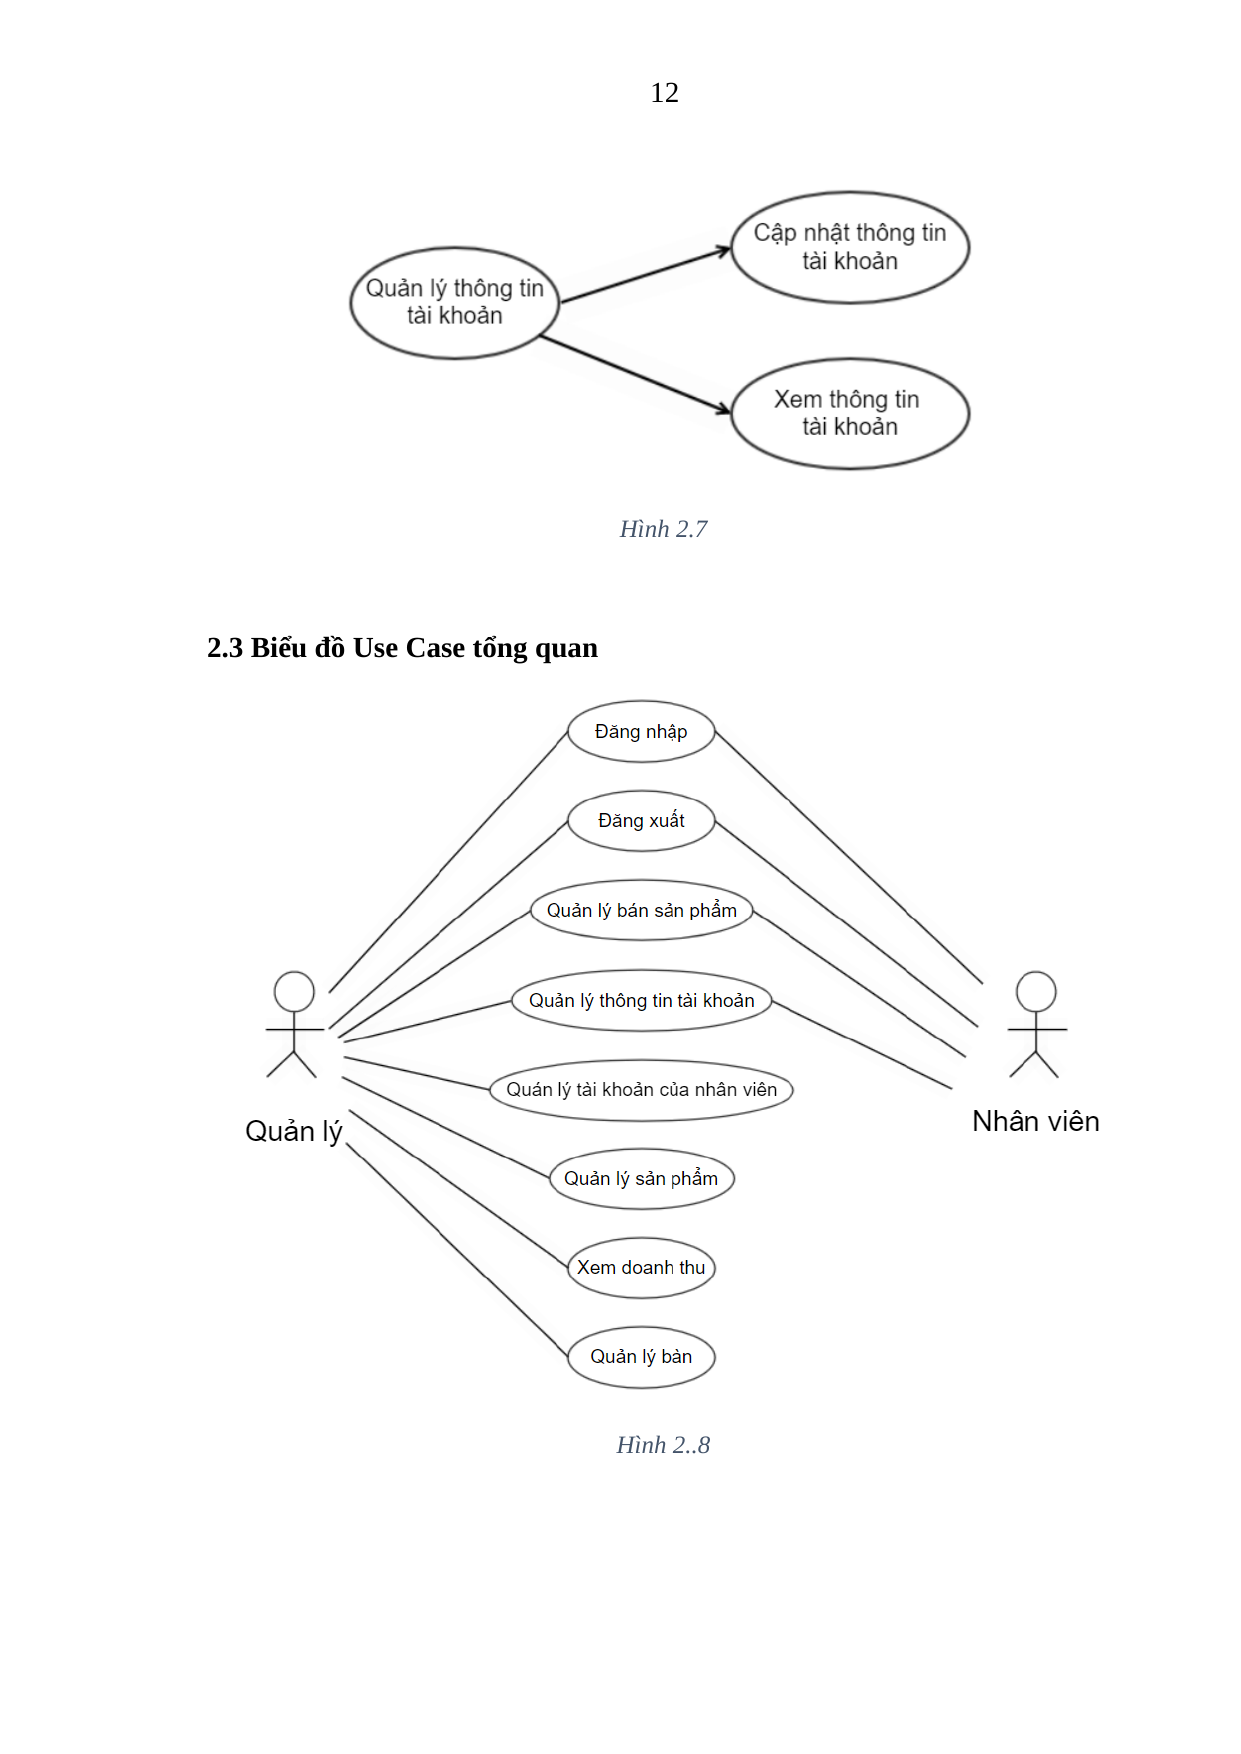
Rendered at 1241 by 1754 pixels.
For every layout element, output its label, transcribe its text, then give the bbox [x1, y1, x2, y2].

text Hình 2.7 [207, 514, 1122, 542]
picture [206, 680, 1140, 1397]
picture [330, 177, 999, 481]
text Hình 2..8 [207, 1430, 1122, 1458]
subtitle 2.3 Biểu đồ Use Case tổng quan [207, 630, 1122, 664]
